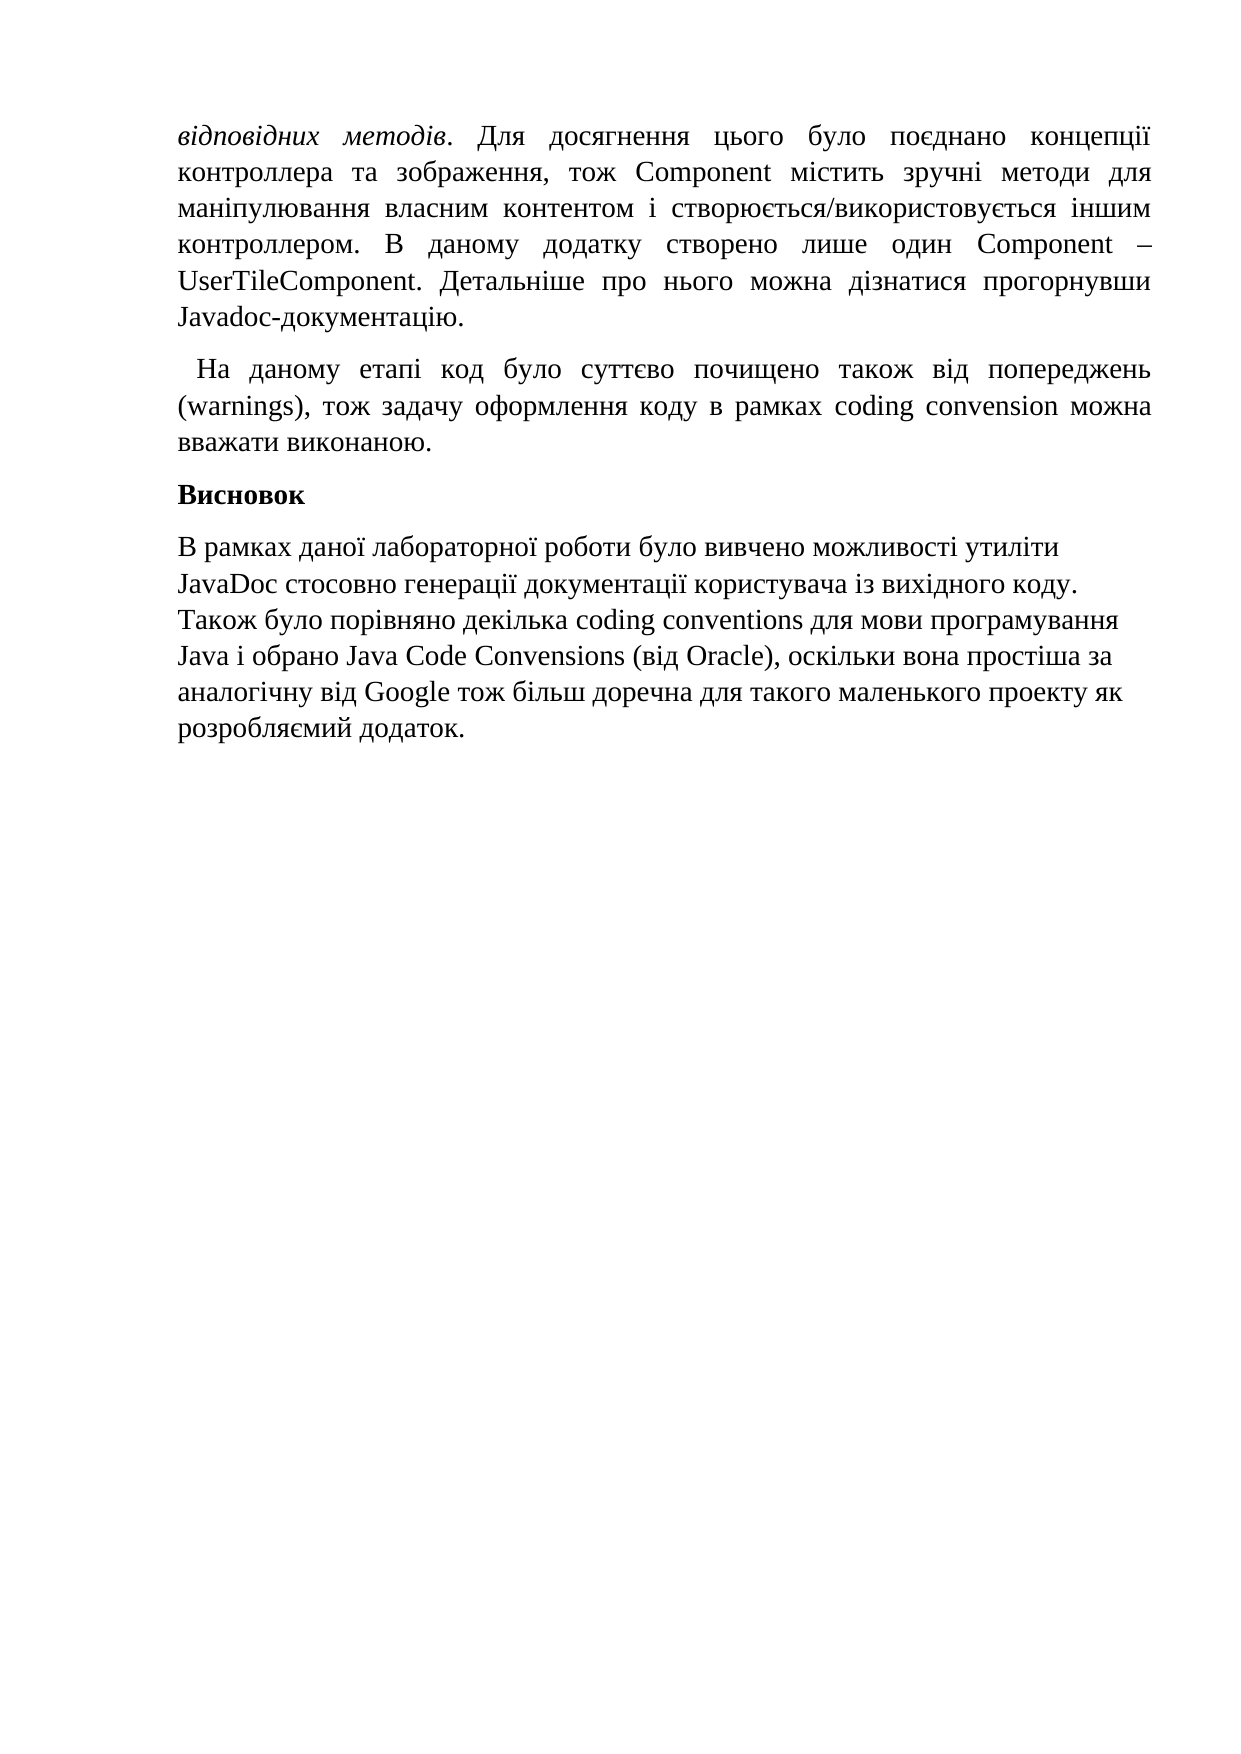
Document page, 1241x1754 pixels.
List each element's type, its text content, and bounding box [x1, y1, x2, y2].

text В рамках даної лабораторної роботи було вивчено можливості утиліти JavaDoc стосовно генерації документації користувача із вихідного коду. Також було порівняно декілька coding conventions для мови програмування Java і обрано Java Code Convensions (від Oracle), оскільки вона простіша за аналогічну від Google тож більш доречна для такого маленького проекту як розробляємий додаток. [177, 529, 1152, 744]
text Висновок [177, 477, 1152, 510]
text На даному етапі код було суттєво почищено також від попереджень (warnings), тож задачу оформлення коду в рамках coding convension можна вважати виконаною. [177, 352, 1152, 457]
